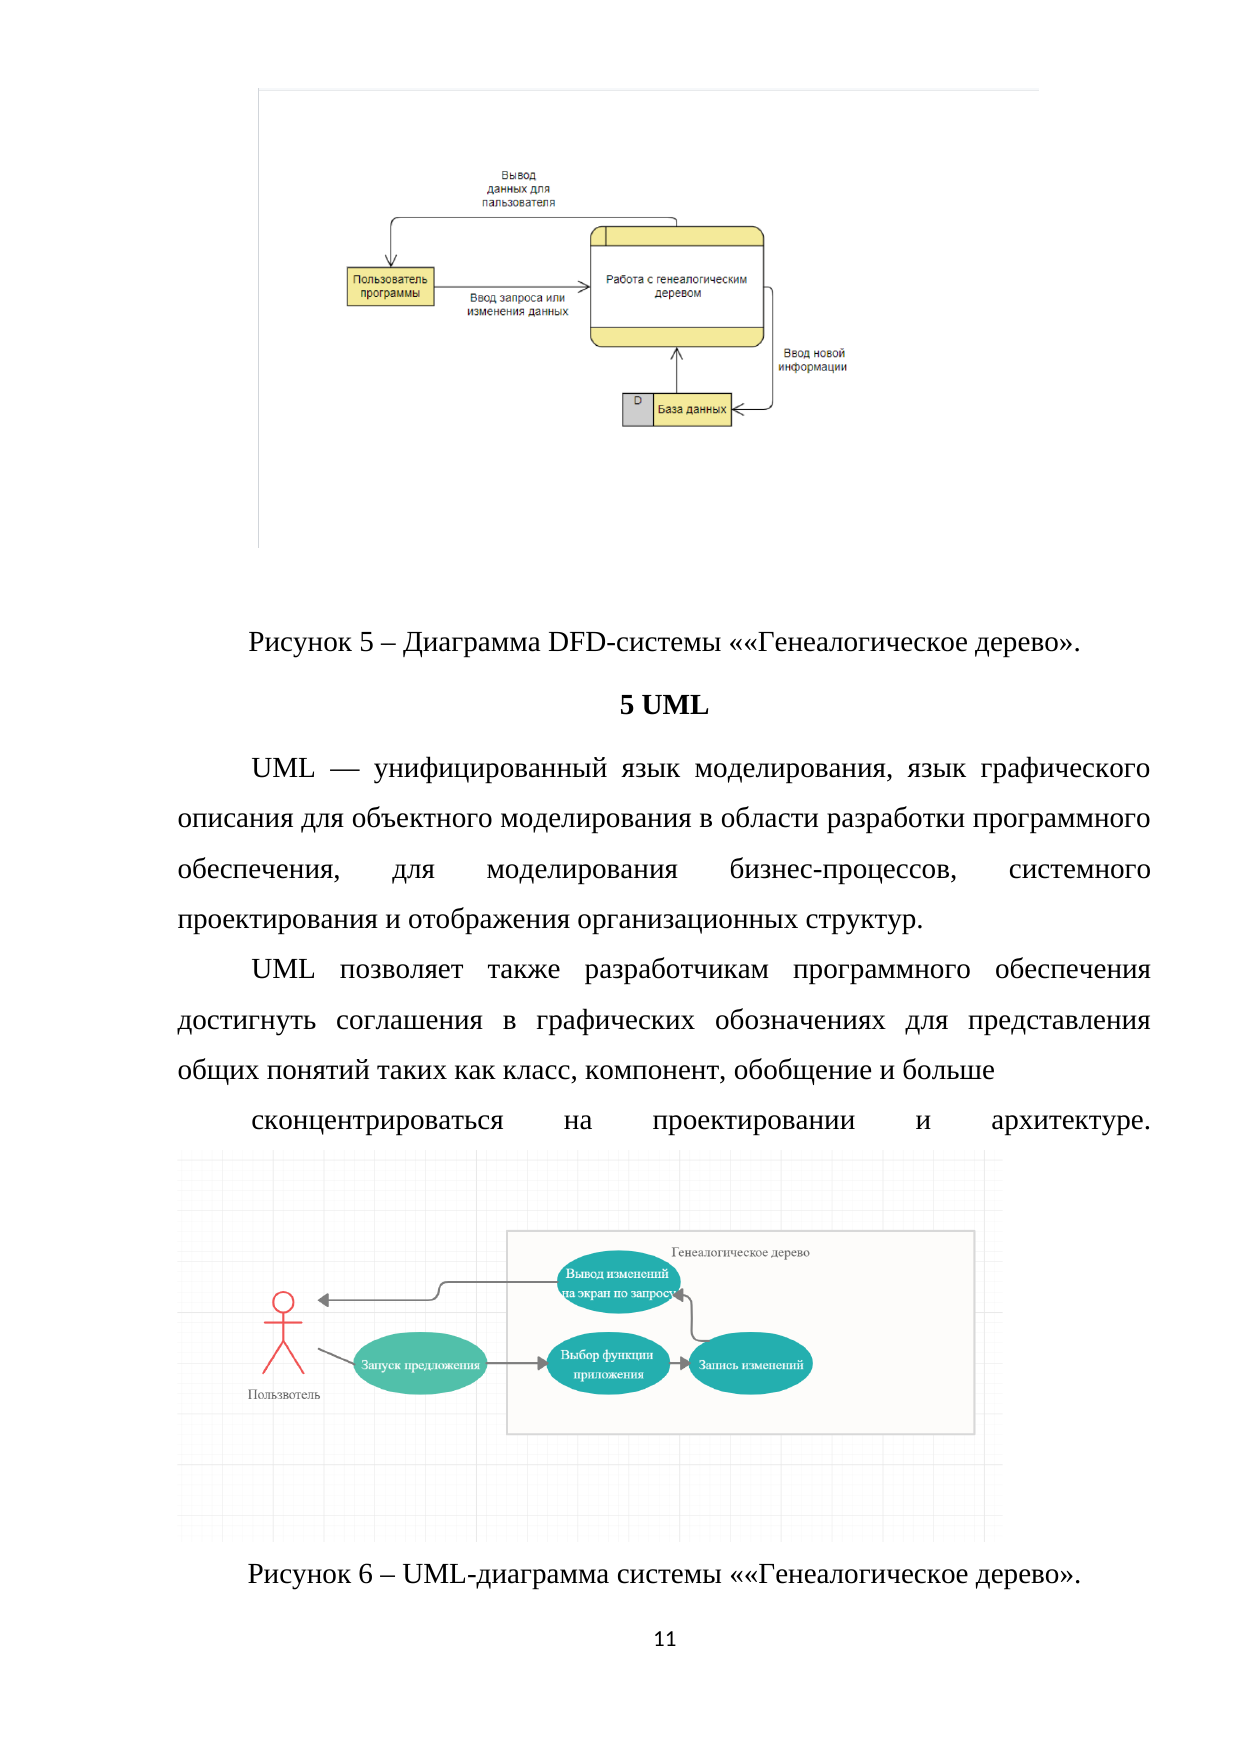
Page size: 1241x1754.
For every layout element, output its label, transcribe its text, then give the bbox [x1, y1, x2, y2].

picture [177, 1150, 1003, 1542]
text Рисунок 5 – Диаграмма DFD-системы ««Генеалогическое дерево». [177, 624, 1152, 658]
text Рисунок 6 – UML-диаграмма системы ««Генеалогическое дерево». [177, 1556, 1152, 1590]
text UML — унифицированный язык моделирования, язык графического описания для объектного моделирования в области разработки программного обеспечения, для моделирования бизнес-процессов, системного проектирования и отображения организационных структур. [177, 750, 1152, 935]
list 5 UML [177, 687, 1152, 721]
text UML позволяет также разработчикам программного обеспечения достигнуть соглашения в графических обозначениях для представления общих понятий таких как класс, компонент, обобщение и больше [177, 951, 1152, 1086]
picture [257, 88, 1039, 548]
